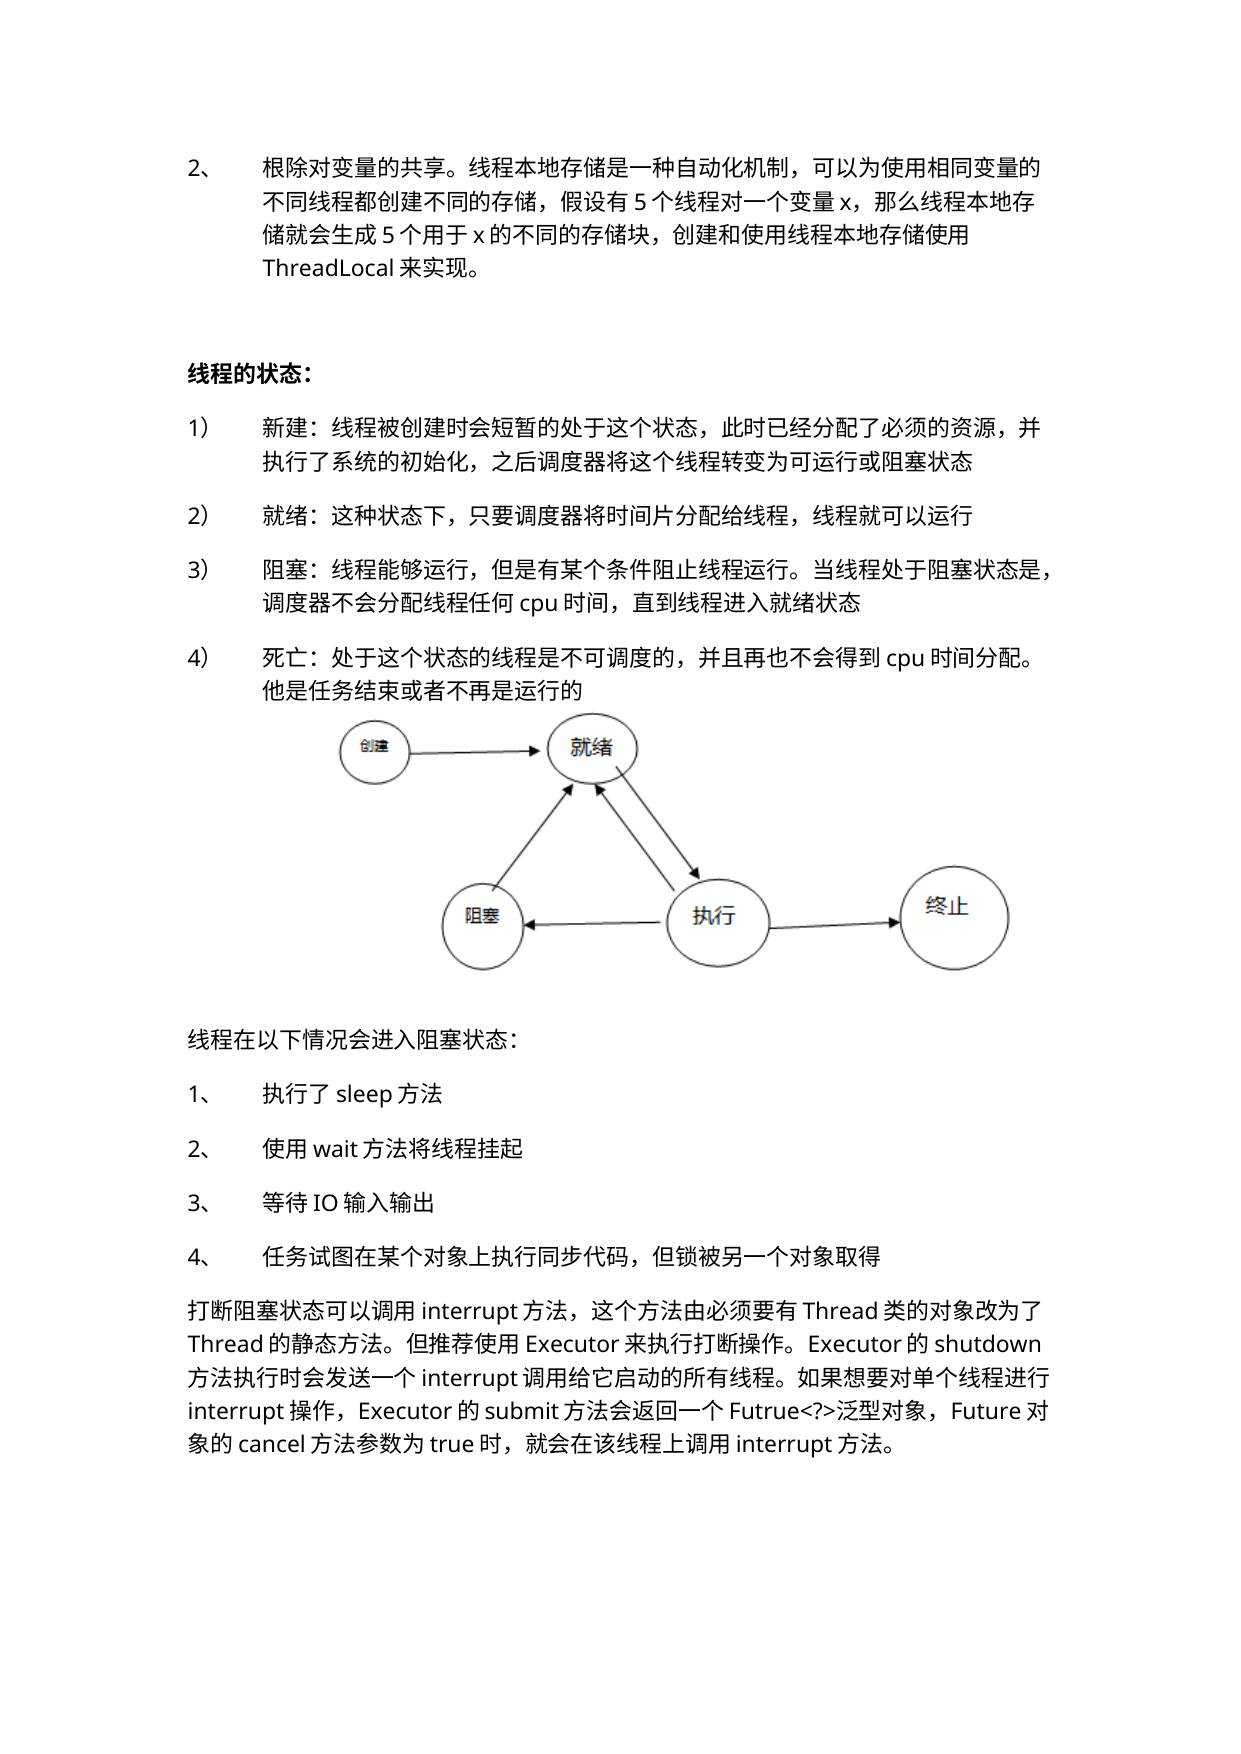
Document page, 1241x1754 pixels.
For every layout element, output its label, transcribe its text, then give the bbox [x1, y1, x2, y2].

text 线程的状态： [187, 356, 1053, 389]
list 根除对变量的共享。线程本地存储是一种自动化机制，可以为使用相同变量的不同线程都创建不同的存储，假设有5个线程对一个变量x，那么线程本地存储就会生成5个用于x的不同的存储块，创建和使用线程本地存储使用ThreadLocal来实现。 [187, 150, 1053, 283]
text 线程在以下情况会进入阻塞状态： [187, 1022, 1053, 1056]
list 就绪：这种状态下，只要调度器将时间片分配给线程，线程就可以运行 [187, 498, 1053, 531]
list 任务试图在某个对象上执行同步代码，但锁被另一个对象取得 [187, 1239, 1053, 1272]
list 等待IO输入输出 [187, 1185, 1053, 1218]
list 执行了sleep方法 [187, 1076, 1053, 1110]
picture [262, 706, 1128, 1002]
list 阻塞：线程能够运行，但是有某个条件阻止线程运行。当线程处于阻塞状态是，调度器不会分配线程任何cpu时间，直到线程进入就绪状态 [187, 552, 1053, 618]
list 使用wait方法将线程挂起 [187, 1131, 1053, 1164]
list 新建：线程被创建时会短暂的处于这个状态，此时已经分配了必须的资源，并执行了系统的初始化，之后调度器将这个线程转变为可运行或阻塞状态 [187, 410, 1053, 477]
text 打断阻塞状态可以调用interrupt方法，这个方法由必须要有Thread类的对象改为了Thread的静态方法。但推荐使用Executor来执行打断操作。Executor的shutdown方法执行时会发送一个interrupt调用给它启动的所有线程。如果想要对单个线程进行interrupt操作，Executor的submit方法会返回一个Futrue<?>泛型对象，Future对象的cancel方法参数为true时，就会在该线程上调用interrupt方法。 [187, 1293, 1053, 1460]
